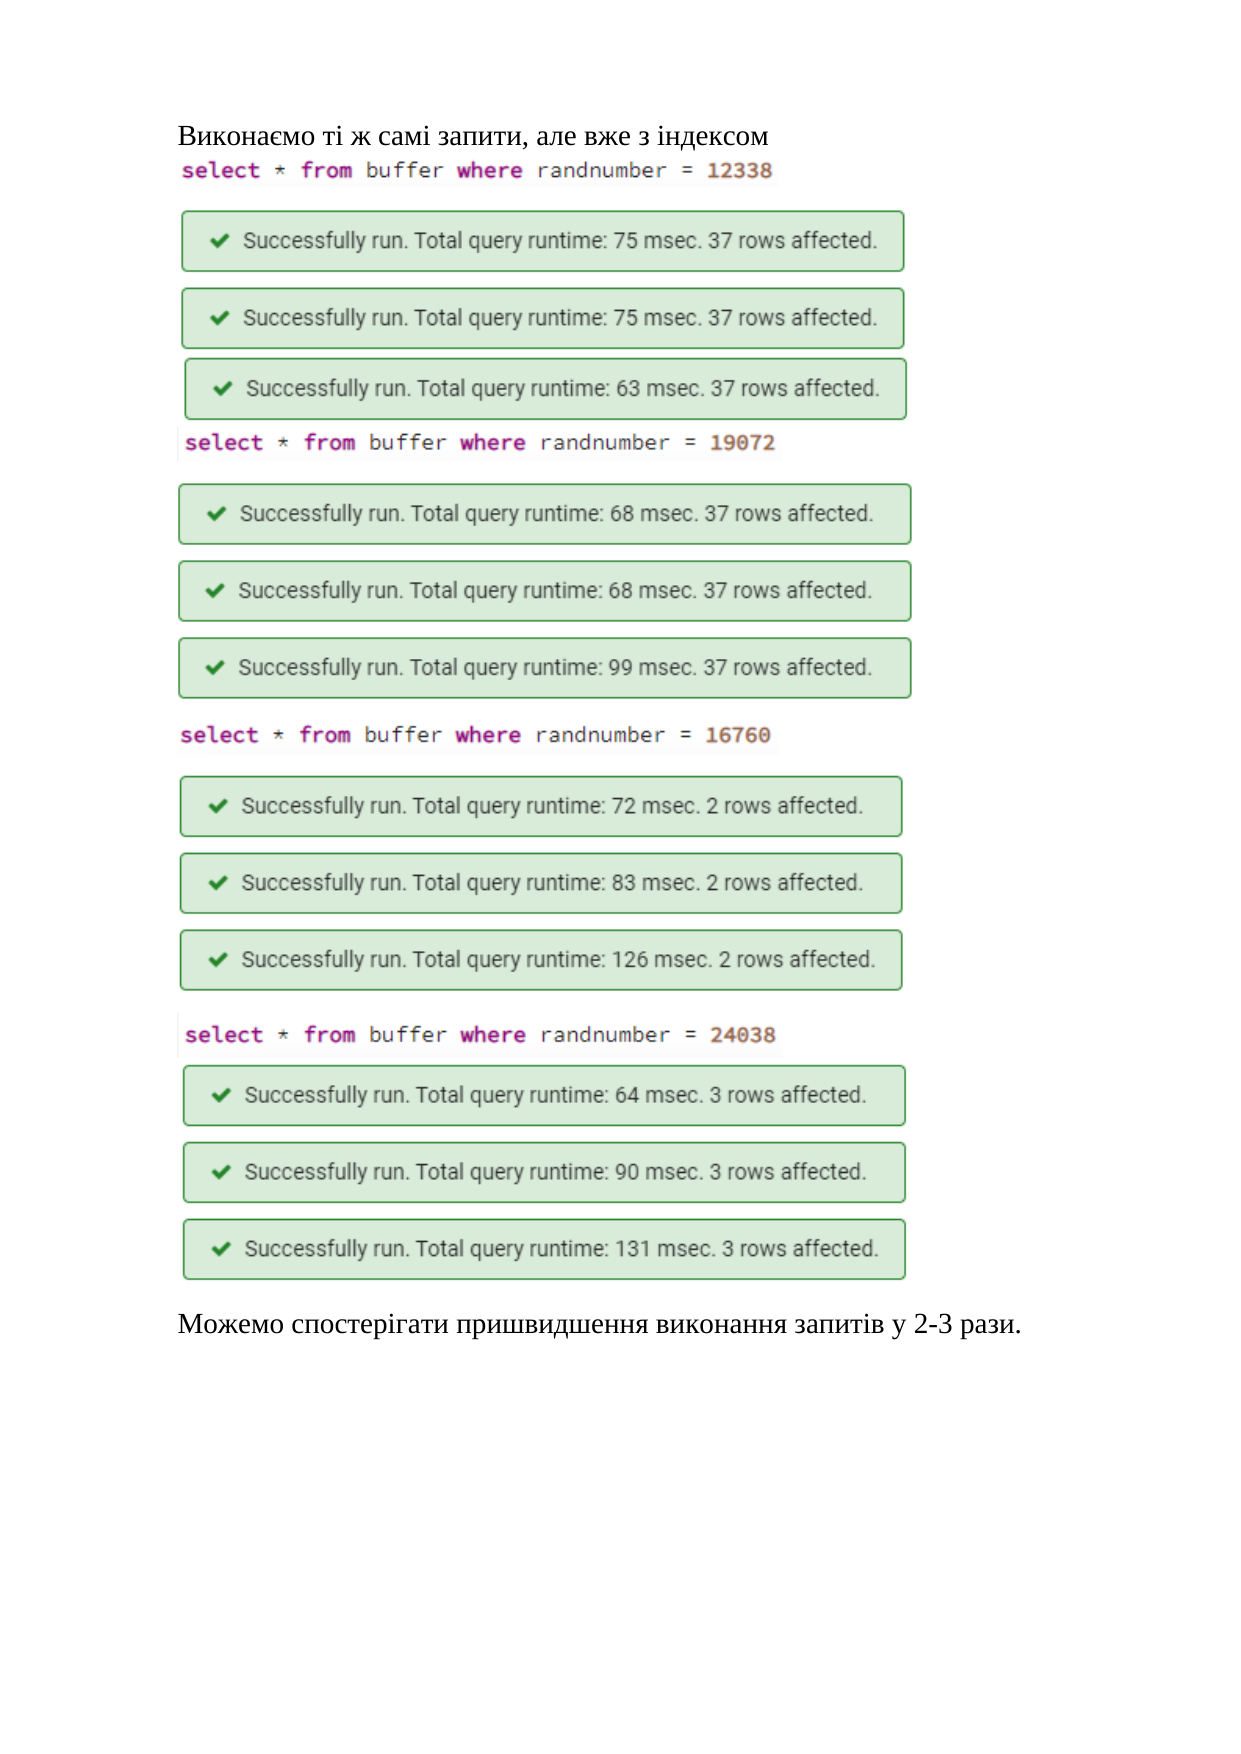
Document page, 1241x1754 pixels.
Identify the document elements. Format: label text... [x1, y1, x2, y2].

text Можемо спостерігати пришвидшення виконання запитів у 2-3 рази. [177, 1306, 1152, 1340]
picture [177, 479, 915, 702]
picture [177, 154, 779, 187]
picture [177, 207, 910, 354]
picture [177, 426, 782, 461]
picture [177, 720, 779, 755]
picture [177, 356, 915, 425]
picture [177, 773, 906, 994]
picture [177, 1059, 914, 1288]
picture [177, 1012, 784, 1058]
